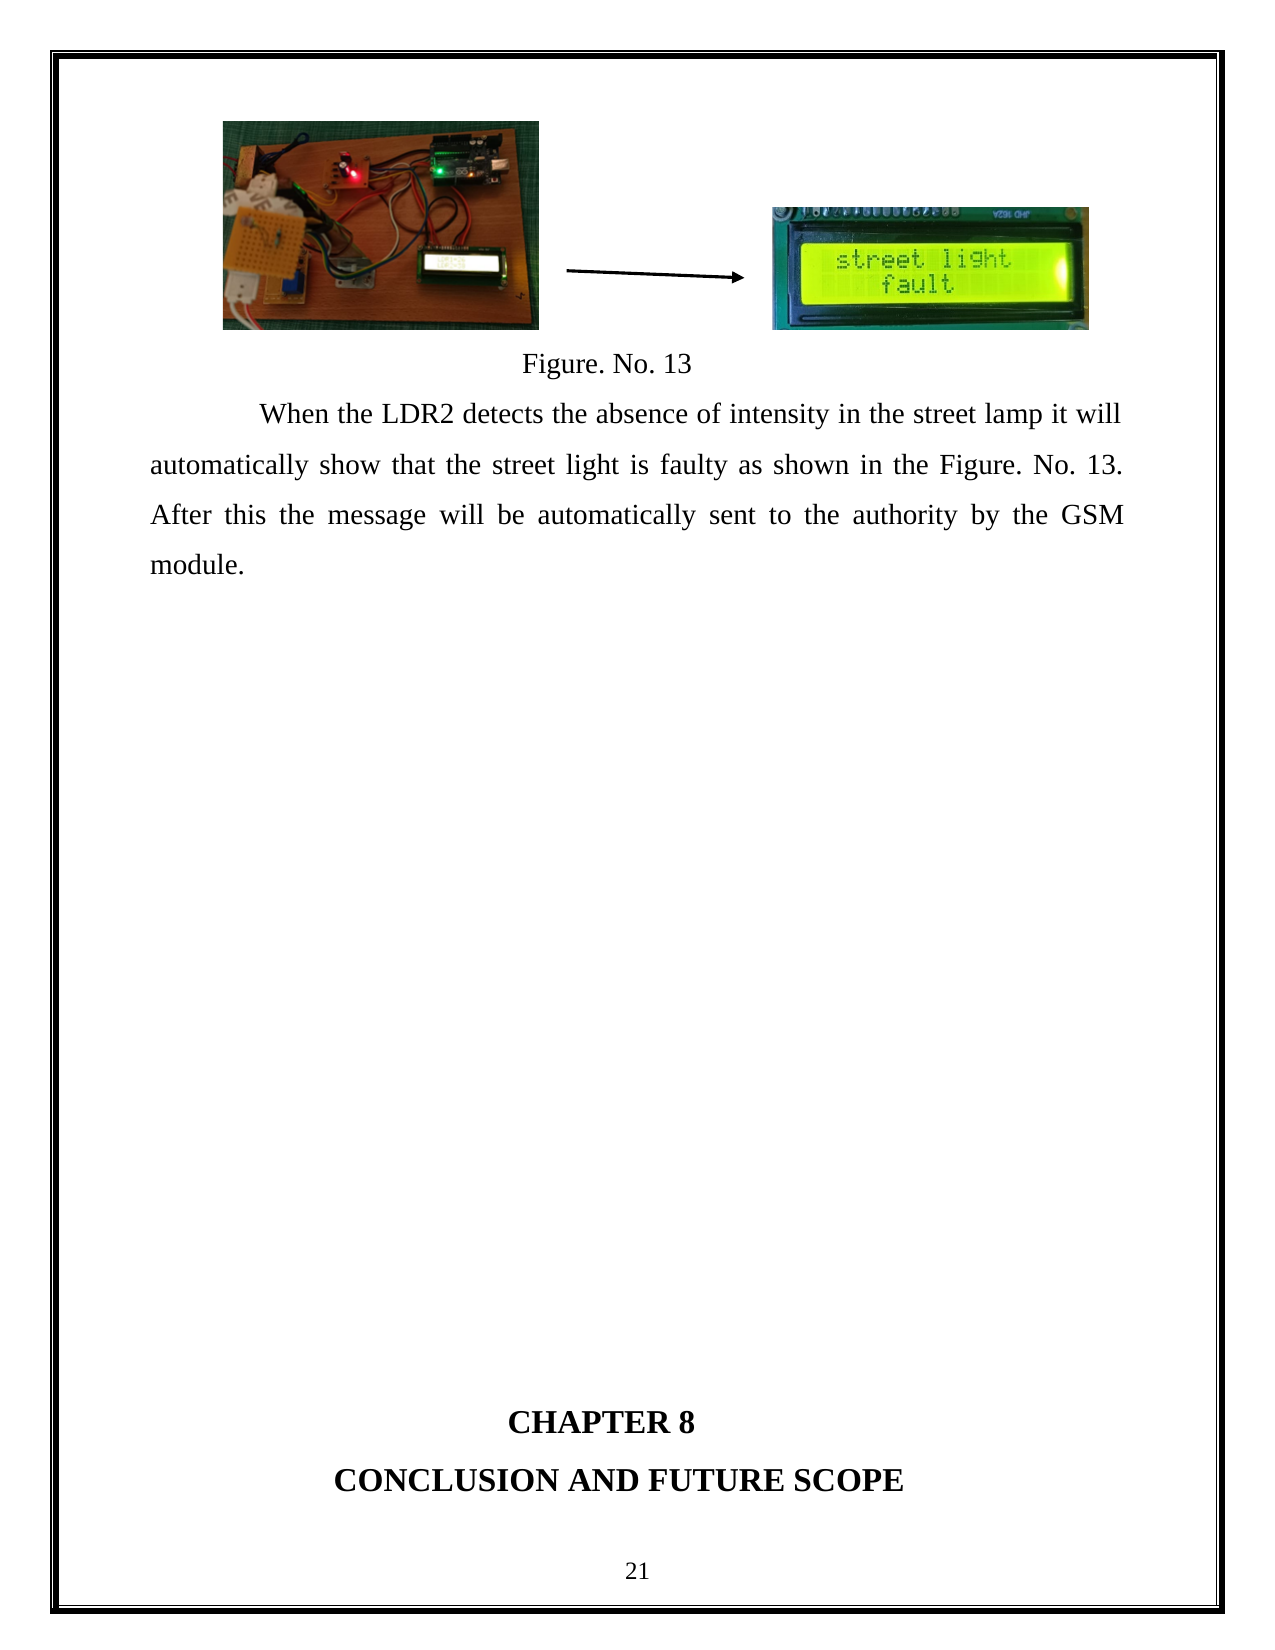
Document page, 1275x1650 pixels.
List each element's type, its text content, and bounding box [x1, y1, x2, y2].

text When the LDR2 detects the absence of intensity in the street lamp it will automatically show that the street light is faulty as shown in the Figure. No. 13. After this the message will be automatically sent to the authority by the GSM module. [150, 396, 1125, 581]
picture [772, 207, 1089, 330]
text Figure. No. 13 [150, 346, 1125, 380]
text CHAPTER 8 [150, 1403, 1125, 1441]
picture [222, 121, 539, 330]
text CONCLUSION AND FUTURE SCOPE [150, 1460, 1125, 1498]
